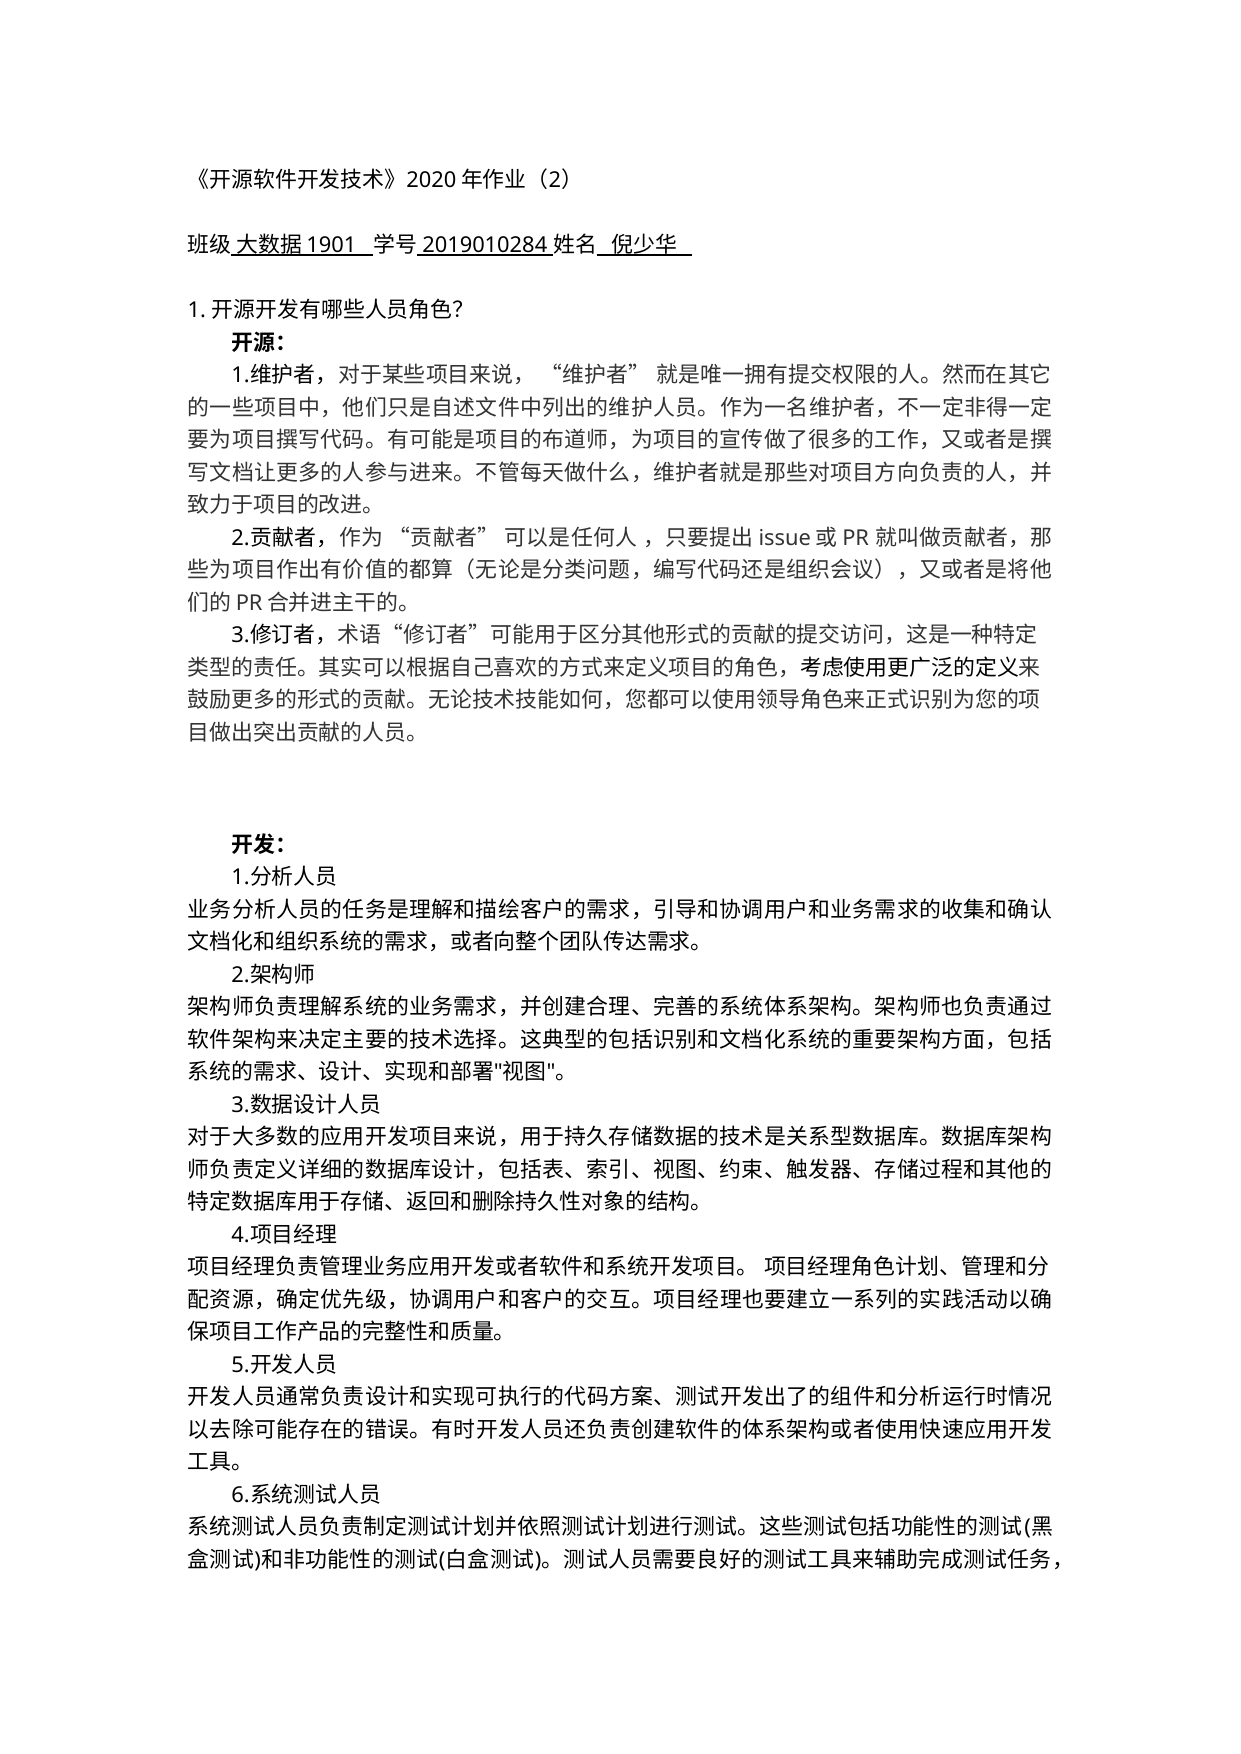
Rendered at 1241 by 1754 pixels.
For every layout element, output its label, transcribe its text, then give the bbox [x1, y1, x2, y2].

text 2.贡献者，作为 “贡献者” 可以是任何人 ，只要提出issue或PR 就叫做贡献者，那些为项目作出有价值的都算（无论是分类问题，编写代码还是组织会议），又或者是将他们的PR合并进主干的。 [187, 519, 1053, 617]
text 业务分析人员的任务是理解和描绘客户的需求，引导和协调用户和业务需求的收集和确认，文档化和组织系统的需求，或者向整个团队传达需求。 [187, 891, 1053, 956]
text 5.开发人员 [187, 1346, 1053, 1379]
text 3.修订者，术语“修订者”可能用于区分其他形式的贡献的提交访问，这是一种特定类型的责任。其实可以根据自己喜欢的方式来定义项目的角色，考虑使用更广泛的定义来鼓励更多的形式的贡献。无论技术技能如何，您都可以使用领导角色来正式识别为您的项目做出突出贡献的人员。 [187, 617, 1053, 747]
text 4.项目经理 [187, 1216, 1053, 1249]
text 6.系统测试人员 [187, 1476, 1053, 1509]
text 3.数据设计人员 [187, 1086, 1053, 1119]
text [187, 1509, 1053, 1574]
text 1.分析人员 [187, 859, 1053, 891]
list 开源开发有哪些人员角色？ [187, 292, 1053, 324]
text 班级 大数据1901 学号 2019010284 姓名 倪少华 [187, 227, 1053, 259]
text 架构师负责理解系统的业务需求，并创建合理、完善的系统体系架构。架构师也负责通过软件架构来决定主要的技术选择。这典型的包括识别和文档化系统的重要架构方面，包括系统的需求、设计、实现和部署"视图"。 [187, 989, 1053, 1086]
list 开源： [187, 324, 1053, 357]
text 1.维护者，对于某些项目来说， “维护者” 就是唯一拥有提交权限的人。然而在其它的一些项目中，他们只是自述文件中列出的维护人员。作为一名维护者，不一定非得一定要为项目撰写代码。有可能是项目的布道师，为项目的宣传做了很多的工作，又或者是撰写文档让更多的人参与进来。不管每天做什么，维护者就是那些对项目方向负责的人，并致力于项目的改进。 [187, 357, 1053, 519]
text 《开源软件开发技术》2020年作业（2） [187, 162, 1053, 194]
text 2.架构师 [187, 956, 1053, 989]
text 开发人员通常负责设计和实现可执行的代码方案、测试开发出了的组件和分析运行时情况以去除可能存在的错误。有时开发人员还负责创建软件的体系架构或者使用快速应用开发工具。 [187, 1379, 1053, 1476]
text 对于大多数的应用开发项目来说，用于持久存储数据的技术是关系型数据库。数据库架构师负责定义详细的数据库设计，包括表、索引、视图、约束、触发器、存储过程和其他的特定数据库用于存储、返回和删除持久性对象的结构。 [187, 1119, 1053, 1216]
text 项目经理负责管理业务应用开发或者软件和系统开发项目。 项目经理角色计划、管理和分配资源，确定优先级，协调用户和客户的交互。项目经理也要建立一系列的实践活动以确保项目工作产品的完整性和质量。 [187, 1249, 1053, 1346]
text 开发： [187, 826, 1053, 859]
